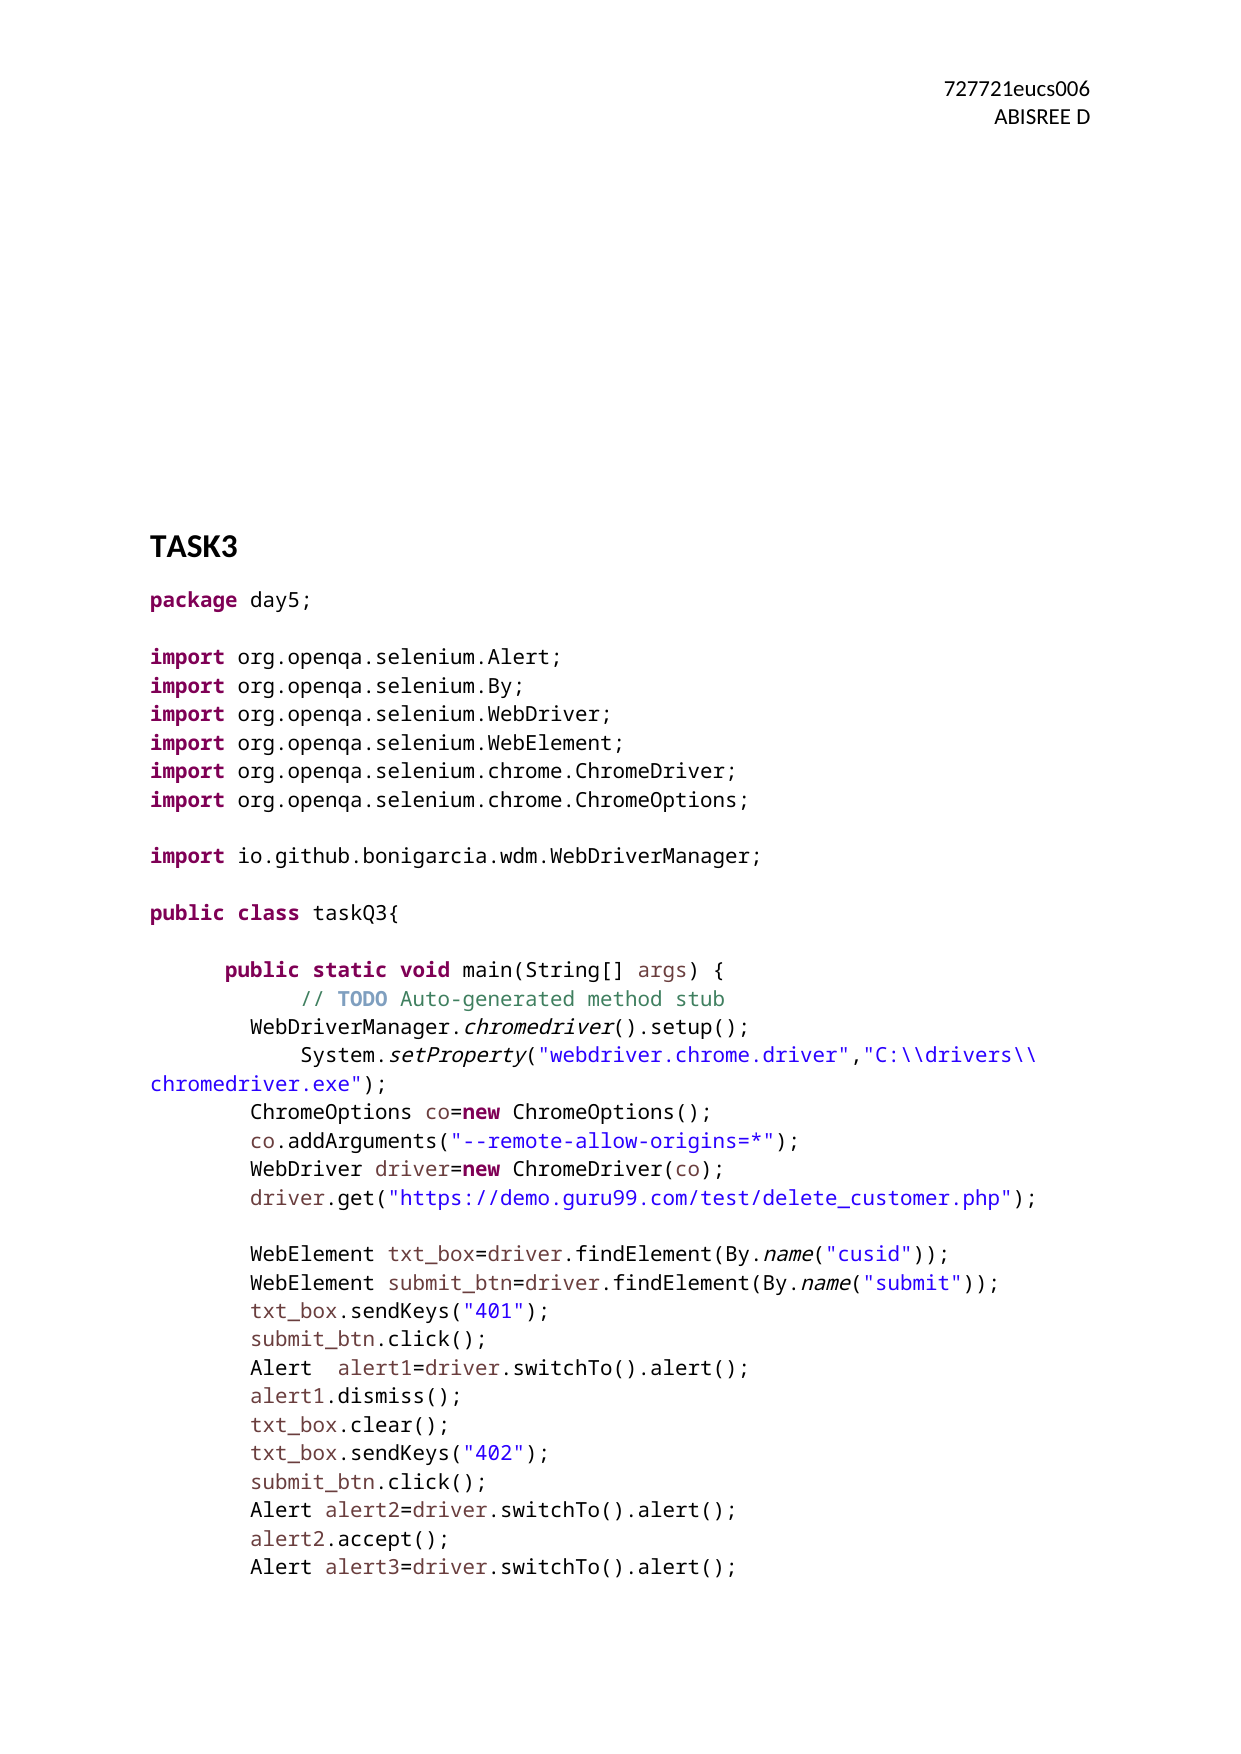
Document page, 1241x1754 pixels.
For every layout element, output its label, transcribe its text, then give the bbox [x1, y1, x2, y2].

text txt_box.sendKeys("402"); [150, 1438, 1090, 1467]
text ChromeOptions co=new ChromeOptions(); [150, 1097, 1090, 1126]
text import org.openqa.selenium.WebElement; [150, 728, 1090, 756]
text System.setProperty("webdriver.chrome.driver","C:\\drivers\\chromedriver.exe"); [150, 1041, 1090, 1097]
text Alert alert3=driver.switchTo().alert(); [150, 1552, 1090, 1581]
text submit_btn.click(); [150, 1467, 1090, 1495]
text public static void main(String[] args) { [150, 955, 1090, 984]
text public class taskQ3{ [150, 898, 1090, 927]
text driver.get("https://demo.guru99.com/test/delete_customer.php"); [150, 1183, 1090, 1211]
text import org.openqa.selenium.WebDriver; [150, 699, 1090, 728]
text submit_btn.click(); [150, 1324, 1090, 1353]
text WebElement submit_btn=driver.findElement(By.name("submit")); [150, 1268, 1090, 1296]
text TASK3 [150, 525, 1090, 566]
text WebElement txt_box=driver.findElement(By.name("cusid")); [150, 1239, 1090, 1268]
text co.addArguments("--remote-allow-origins=*"); [150, 1126, 1090, 1154]
text import org.openqa.selenium.Alert; [150, 642, 1090, 671]
text import org.openqa.selenium.chrome.ChromeDriver; [150, 756, 1090, 785]
text import org.openqa.selenium.chrome.ChromeOptions; [150, 785, 1090, 813]
text alert1.dismiss(); [150, 1381, 1090, 1410]
text Alert alert2=driver.switchTo().alert(); [150, 1495, 1090, 1524]
text // TODO Auto-generated method stub [150, 984, 1090, 1012]
text WebDriver driver=new ChromeDriver(co); [150, 1154, 1090, 1183]
text package day5; [150, 586, 1090, 614]
text import org.openqa.selenium.By; [150, 671, 1090, 699]
text txt_box.sendKeys("401"); [150, 1296, 1090, 1324]
text alert2.accept(); [150, 1524, 1090, 1552]
text WebDriverManager.chromedriver().setup(); [150, 1012, 1090, 1041]
text import io.github.bonigarcia.wdm.WebDriverManager; [150, 842, 1090, 870]
text Alert alert1=driver.switchTo().alert(); [150, 1353, 1090, 1381]
text txt_box.clear(); [150, 1410, 1090, 1438]
